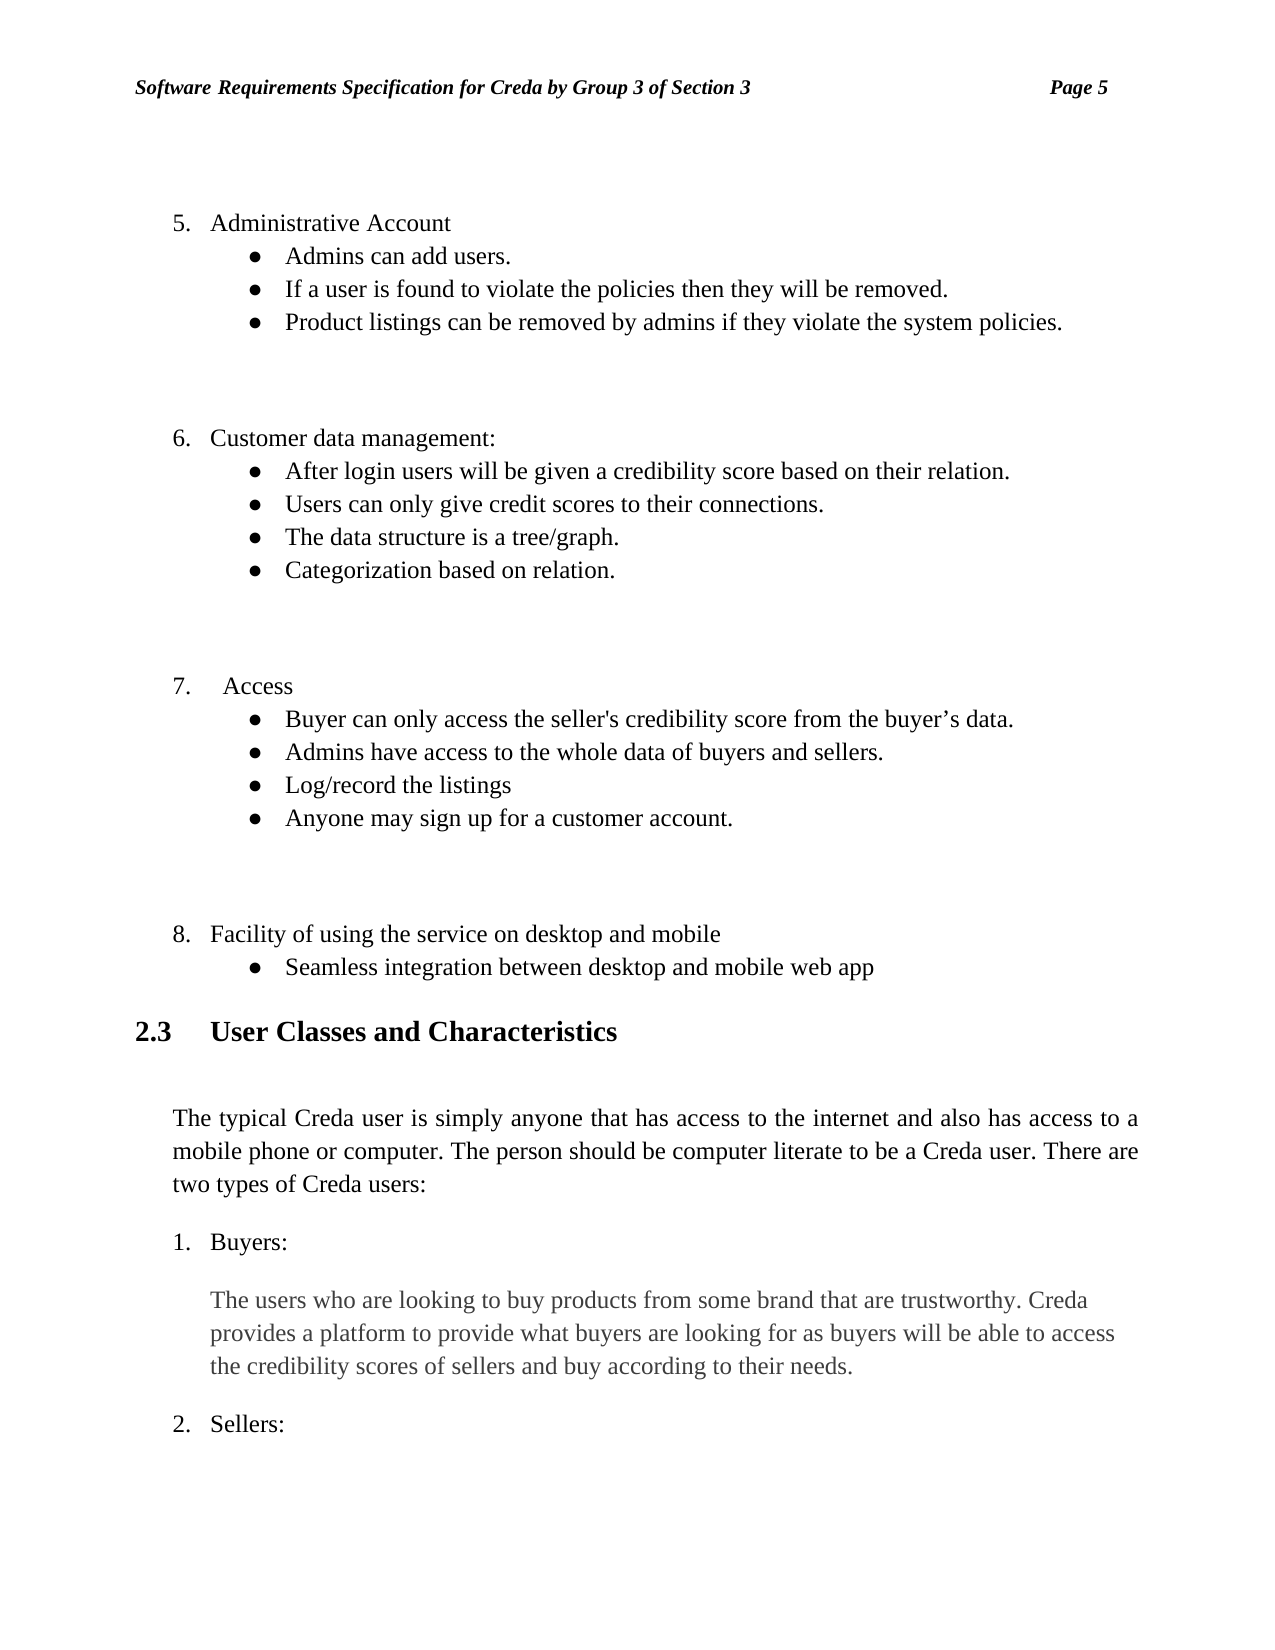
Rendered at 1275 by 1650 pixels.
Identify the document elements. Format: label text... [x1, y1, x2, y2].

list Log/record the listings [247, 770, 1140, 799]
list Facility of using the service on desktop and mobile [172, 919, 1140, 948]
list The data structure is a tree/graph. [247, 522, 1140, 551]
list Admins can add users. [247, 241, 1140, 270]
list After login users will be given a credibility score based on their relation. [247, 456, 1140, 485]
list Users can only give credit scores to their connections. [247, 489, 1140, 518]
list Sellers: [172, 1409, 1140, 1438]
list Anyone may sign up for a customer account. [247, 803, 1140, 832]
list Admins have access to the whole data of buyers and sellers. [247, 737, 1140, 766]
list Categorization based on relation. [247, 555, 1140, 584]
text The users who are looking to buy products from some brand that are trustworthy. Creda provides a platform to provide what buyers are looking for as buyers will be able to access the credibility scores of sellers and buy according to their needs. [210, 1285, 1140, 1380]
list If a user is found to violate the policies then they will be removed. [247, 274, 1140, 303]
list Buyers: [172, 1227, 1140, 1256]
list Administrative Account [172, 208, 1140, 237]
text The typical Creda user is simply anyone that has access to the internet and also has access to a mobile phone or computer. The person should be computer literate to be a Creda user. There are two types of Creda users: [172, 1103, 1140, 1198]
list Seamless integration between desktop and mobile web app [247, 952, 1140, 981]
list Product listings can be removed by admins if they violate the system policies. [247, 307, 1140, 336]
list Customer data management: [172, 423, 1140, 452]
subtitle User Classes and Characteristics [135, 1014, 1140, 1048]
list Buyer can only access the seller's credibility score from the buyer’s data. [247, 704, 1140, 733]
list Access [172, 671, 1140, 700]
